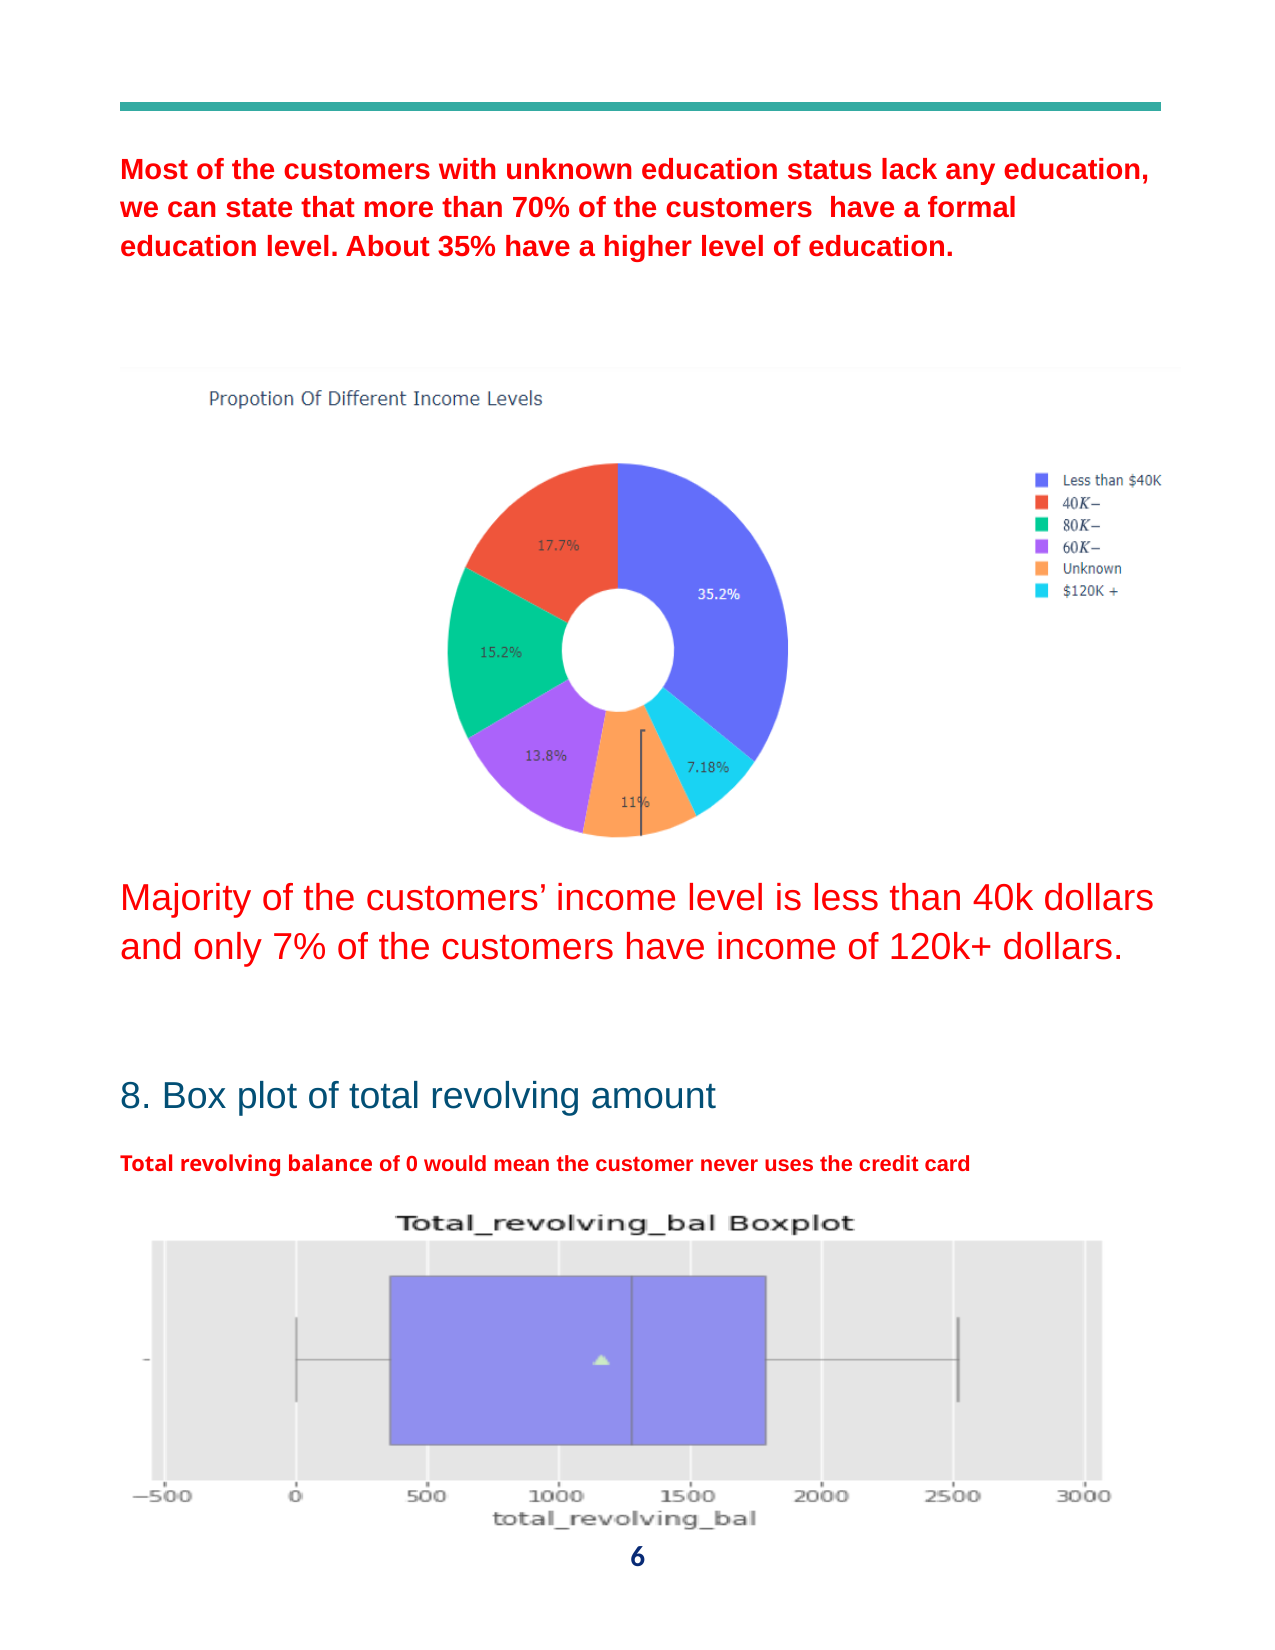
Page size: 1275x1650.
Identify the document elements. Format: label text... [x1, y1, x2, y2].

picture [120, 1207, 1155, 1537]
subtitle 8. Box plot of total revolving amount [120, 1073, 1155, 1117]
subtitle Total revolving balance of 0 would mean the customer never uses the credit card [120, 1148, 1155, 1178]
subtitle Most of the customers with unknown education status lack any education, we can state that more than 70% of the customers have a formal education level. About 35% have a higher level of education. [120, 152, 1155, 262]
subtitle Majority of the customers’ income level is less than 40k dollars and only 7% of the customers have income of 120k+ dollars. [120, 875, 1155, 967]
picture [120, 367, 1181, 841]
